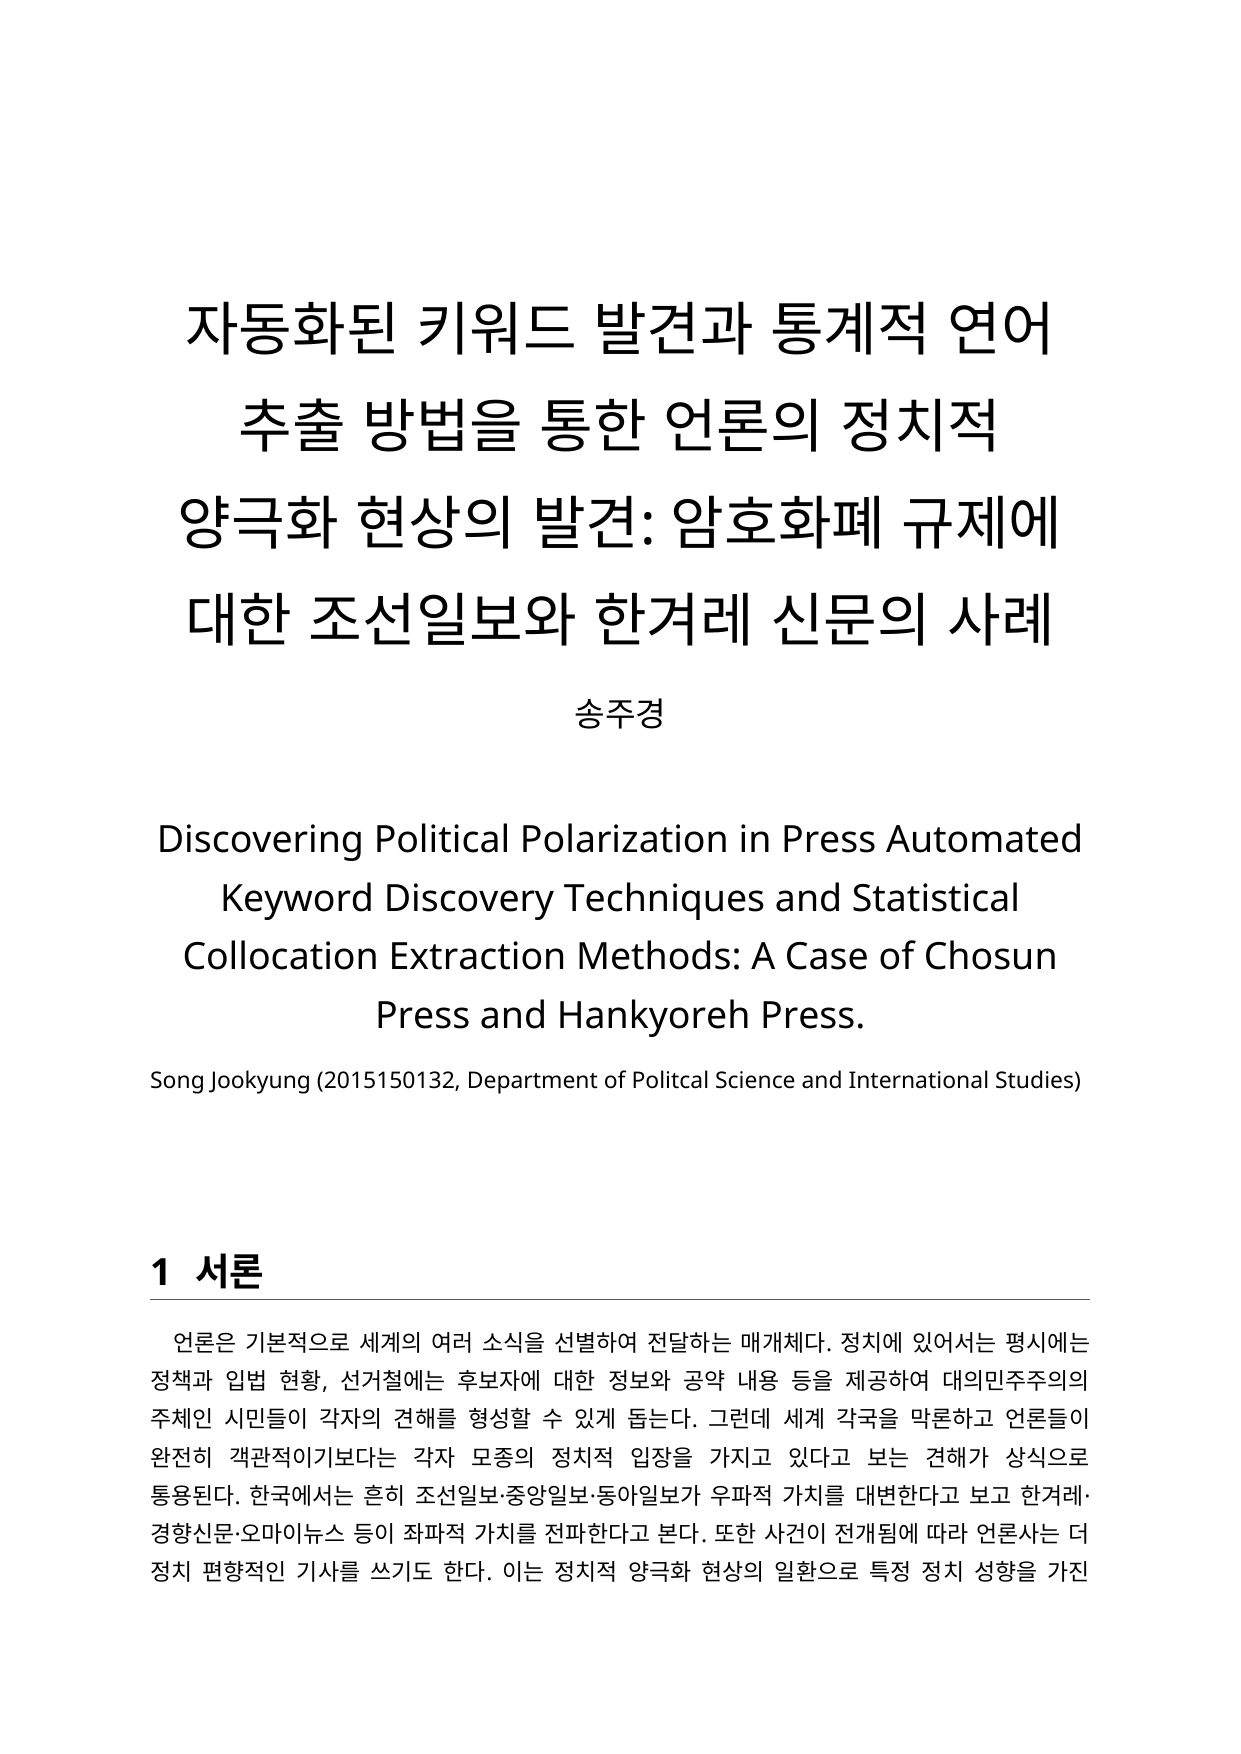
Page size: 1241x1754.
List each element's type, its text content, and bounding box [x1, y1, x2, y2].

text Discovering Political Polarization in Press Automated Keyword Discovery Techniques and Statistical Collocation Extraction Methods: A Case of Chosun Press and Hankyoreh Press. [150, 812, 1090, 1039]
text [150, 1325, 1090, 1587]
subtitle 서론 [150, 1242, 1090, 1299]
text 송주경 [150, 688, 1090, 736]
text Song Jookyung (2015150132, Department of Politcal Science and International Studies) [150, 1064, 1090, 1095]
text 자동화된 키워드 발견과 통계적 연어 추출 방법을 통한 언론의 정치적 양극화 현상의 발견: 암호화폐 규제에 대한 조선일보와 한겨레 신문의 사례 [150, 282, 1090, 658]
